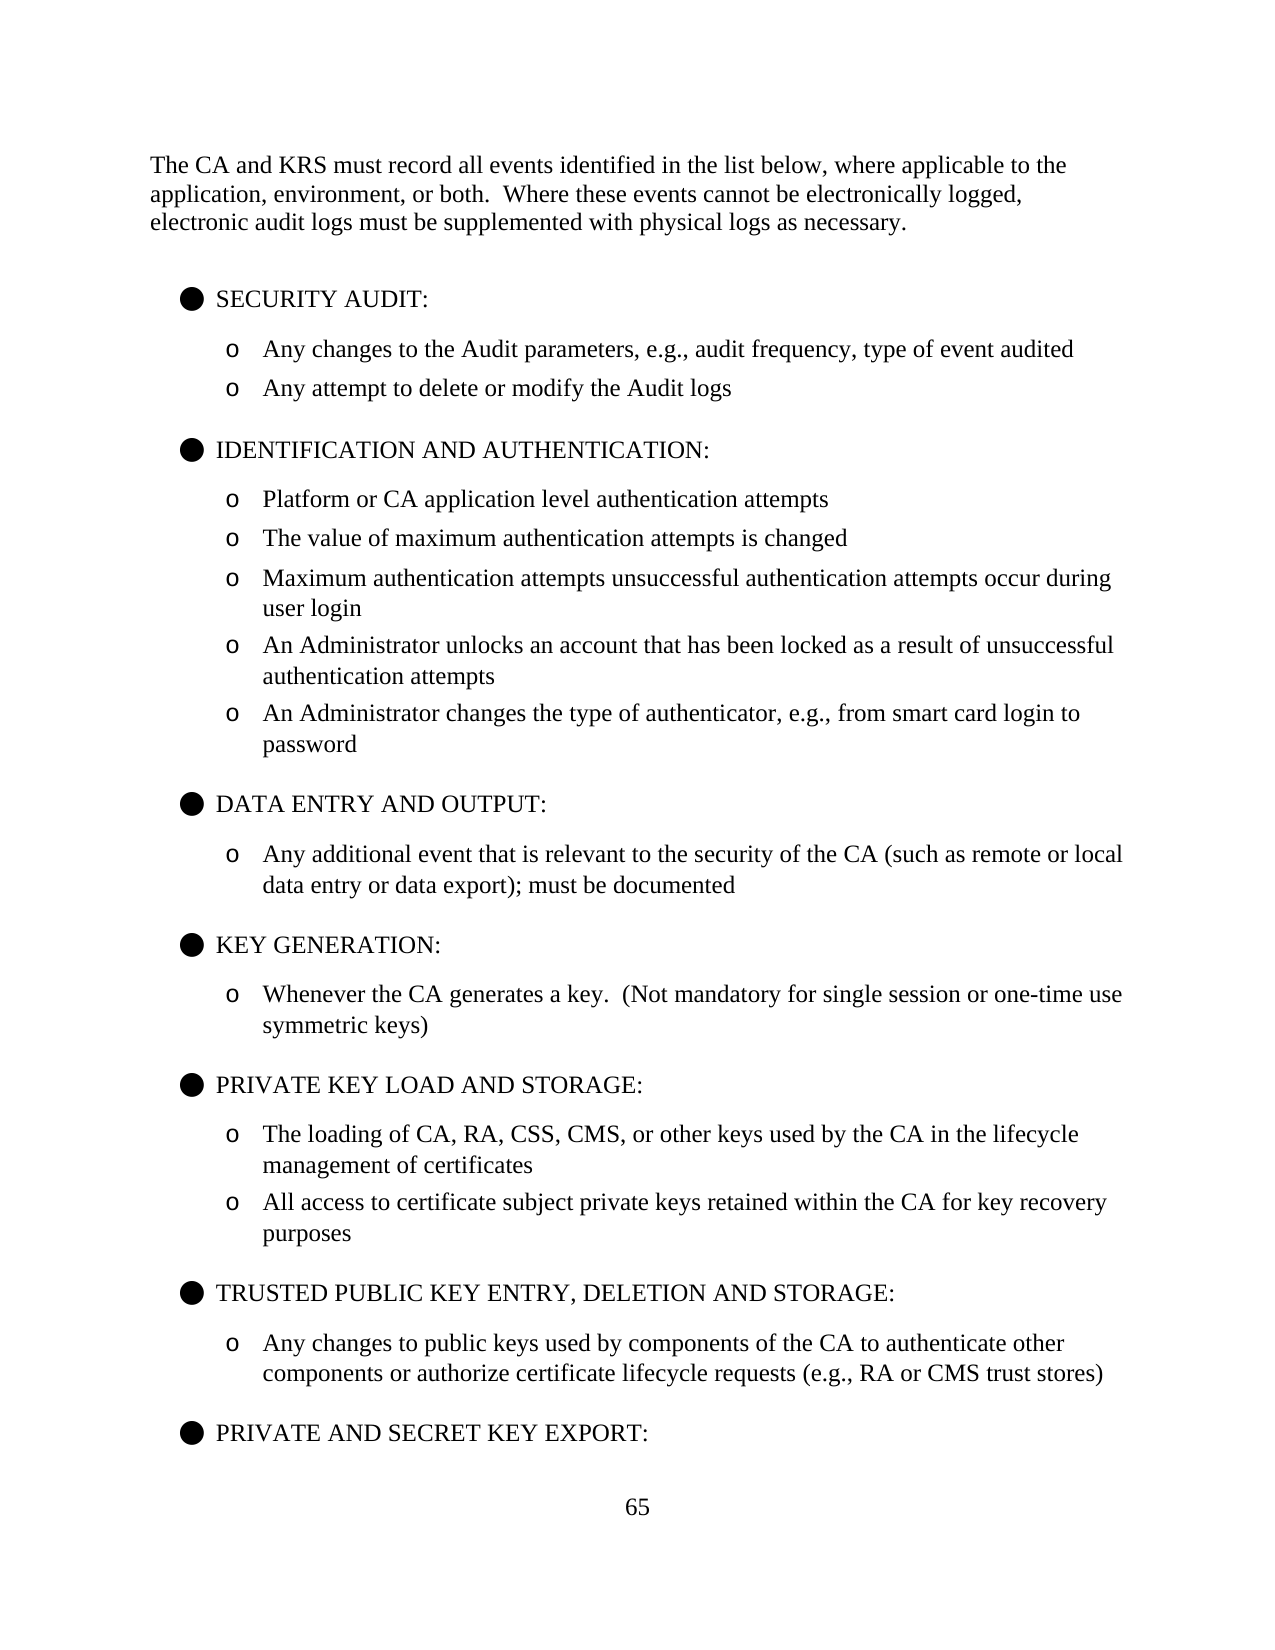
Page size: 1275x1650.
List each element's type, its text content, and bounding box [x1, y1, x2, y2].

list Maximum authentication attempts unsuccessful authentication attempts occur during user login [225, 563, 1125, 622]
list SECURITY AUDIT: [178, 261, 1125, 325]
list Platform or CA application level authentication attempts [225, 484, 1125, 515]
list DATA ENTRY AND OUTPUT: [178, 766, 1125, 831]
list PRIVATE KEY LOAD AND STORAGE: [178, 1047, 1125, 1111]
list The loading of CA, RA, CSS, CMS, or other keys used by the CA in the lifecycle management of certificates [225, 1119, 1125, 1179]
list Any additional event that is relevant to the security of the CA (such as remote or local data entry or data export); must be documented [225, 839, 1125, 898]
list Any changes to the Audit parameters, e.g., audit frequency, type of event audited [225, 334, 1125, 364]
list Any attempt to delete or modify the Audit logs [225, 373, 1125, 404]
list PRIVATE AND SECRET KEY EXPORT: [178, 1396, 1125, 1460]
list Whenever the CA generates a key. (Not mandatory for single session or one-time use symmetric keys) [225, 979, 1125, 1039]
list All access to certificate subject private keys retained within the CA for key recovery purposes [225, 1187, 1125, 1247]
text The CA and KRS must record all events identified in the list below, where applicable to the application, environment, or both. Where these events cannot be electronically logged, electronic audit logs must be supplemented with physical logs as necessary. [150, 150, 1125, 236]
list KEY GENERATION: [178, 907, 1125, 971]
list An Administrator changes the type of authenticator, e.g., from smart card login to password [225, 698, 1125, 758]
list IDENTIFICATION AND AUTHENTICATION: [178, 412, 1125, 476]
list TRUSTED PUBLIC KEY ENTRY, DELETION AND STORAGE: [178, 1255, 1125, 1319]
list Any changes to public keys used by components of the CA to authenticate other components or authorize certificate lifecycle requests (e.g., RA or CMS trust stores) [225, 1328, 1125, 1387]
list The value of maximum authentication attempts is changed [225, 523, 1125, 554]
list An Administrator unlocks an account that has been locked as a result of unsuccessful authentication attempts [225, 631, 1125, 690]
